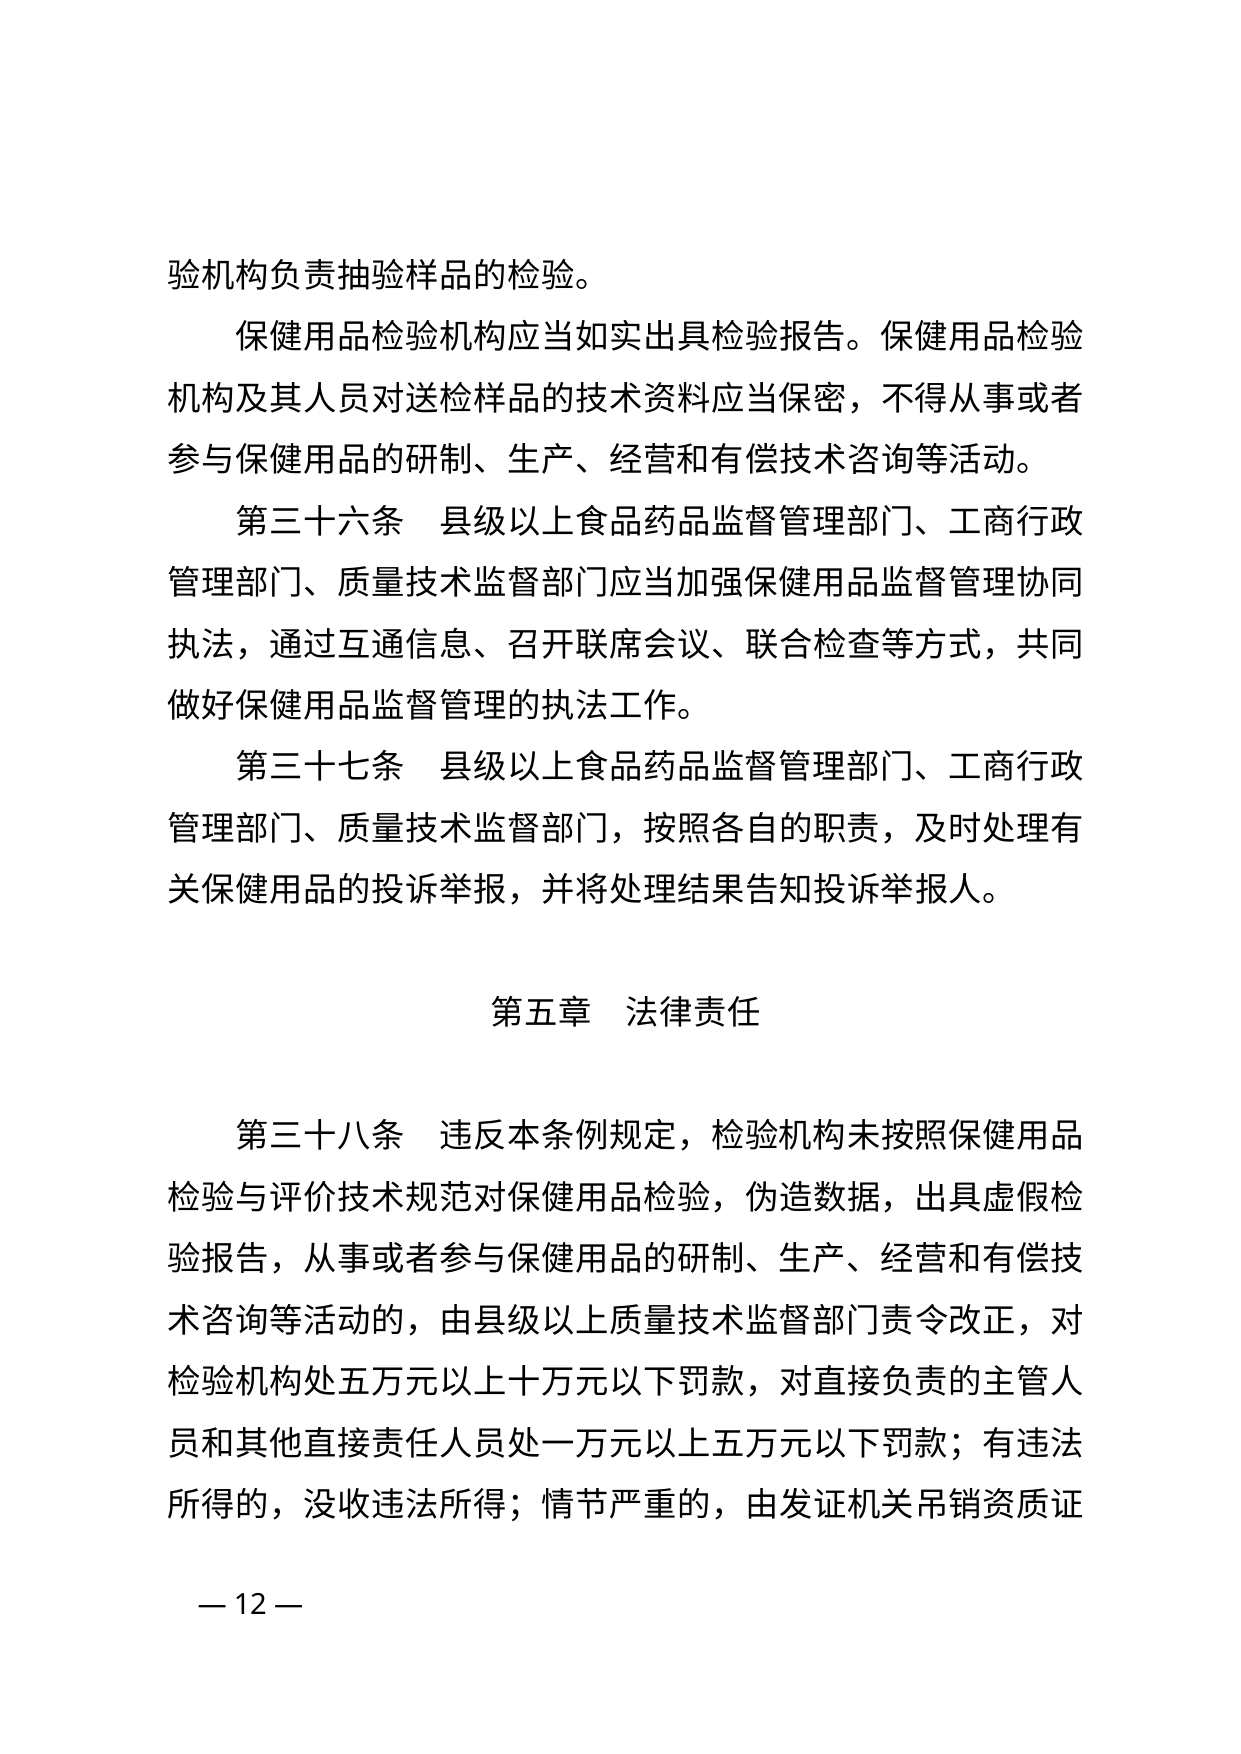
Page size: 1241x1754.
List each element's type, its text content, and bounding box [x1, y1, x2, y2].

text 保健用品检验机构应当如实出具检验报告。保健用品检验机构及其人员对送检样品的技术资料应当保密，不得从事或者参与保健用品的研制、生产、经营和有偿技术咨询等活动。 [168, 303, 1084, 488]
text 第三十六条 县级以上食品药品监督管理部门、工商行政管理部门、质量技术监督部门应当加强保健用品监督管理协同执法，通过互通信息、召开联席会议、联合检查等方式，共同做好保健用品监督管理的执法工作。 [168, 488, 1084, 734]
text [168, 1102, 1084, 1533]
text 第五章 法律责任 [168, 979, 1084, 1041]
text 第三十七条 县级以上食品药品监督管理部门、工商行政管理部门、质量技术监督部门，按照各自的职责，及时处理有关保健用品的投诉举报，并将处理结果告知投诉举报人。 [168, 734, 1084, 918]
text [168, 242, 1084, 303]
